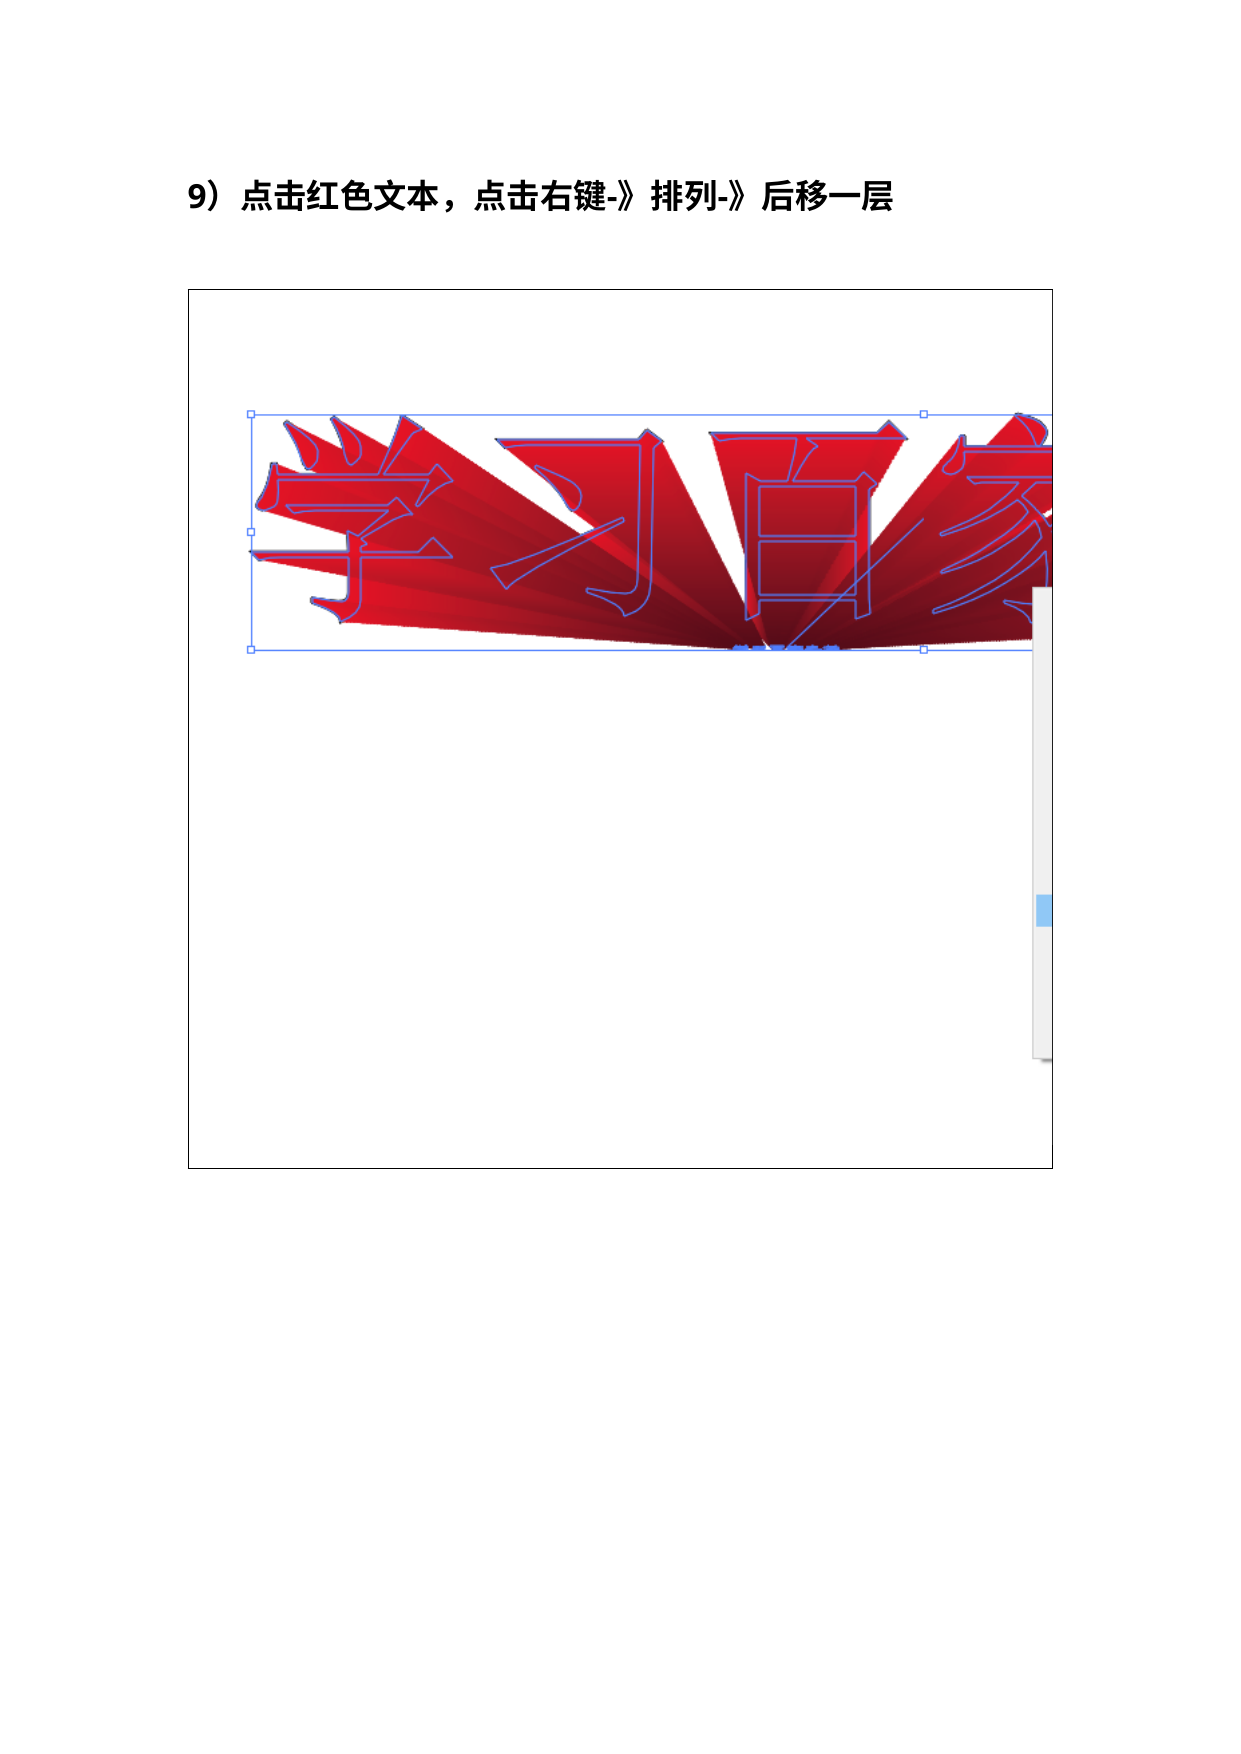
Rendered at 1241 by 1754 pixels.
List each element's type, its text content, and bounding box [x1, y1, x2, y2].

table_header [189, 290, 1052, 1168]
subtitle 9）点击红色文本，点击右键-》排列-》后移一层 [187, 162, 1053, 227]
picture [199, 290, 1053, 1145]
